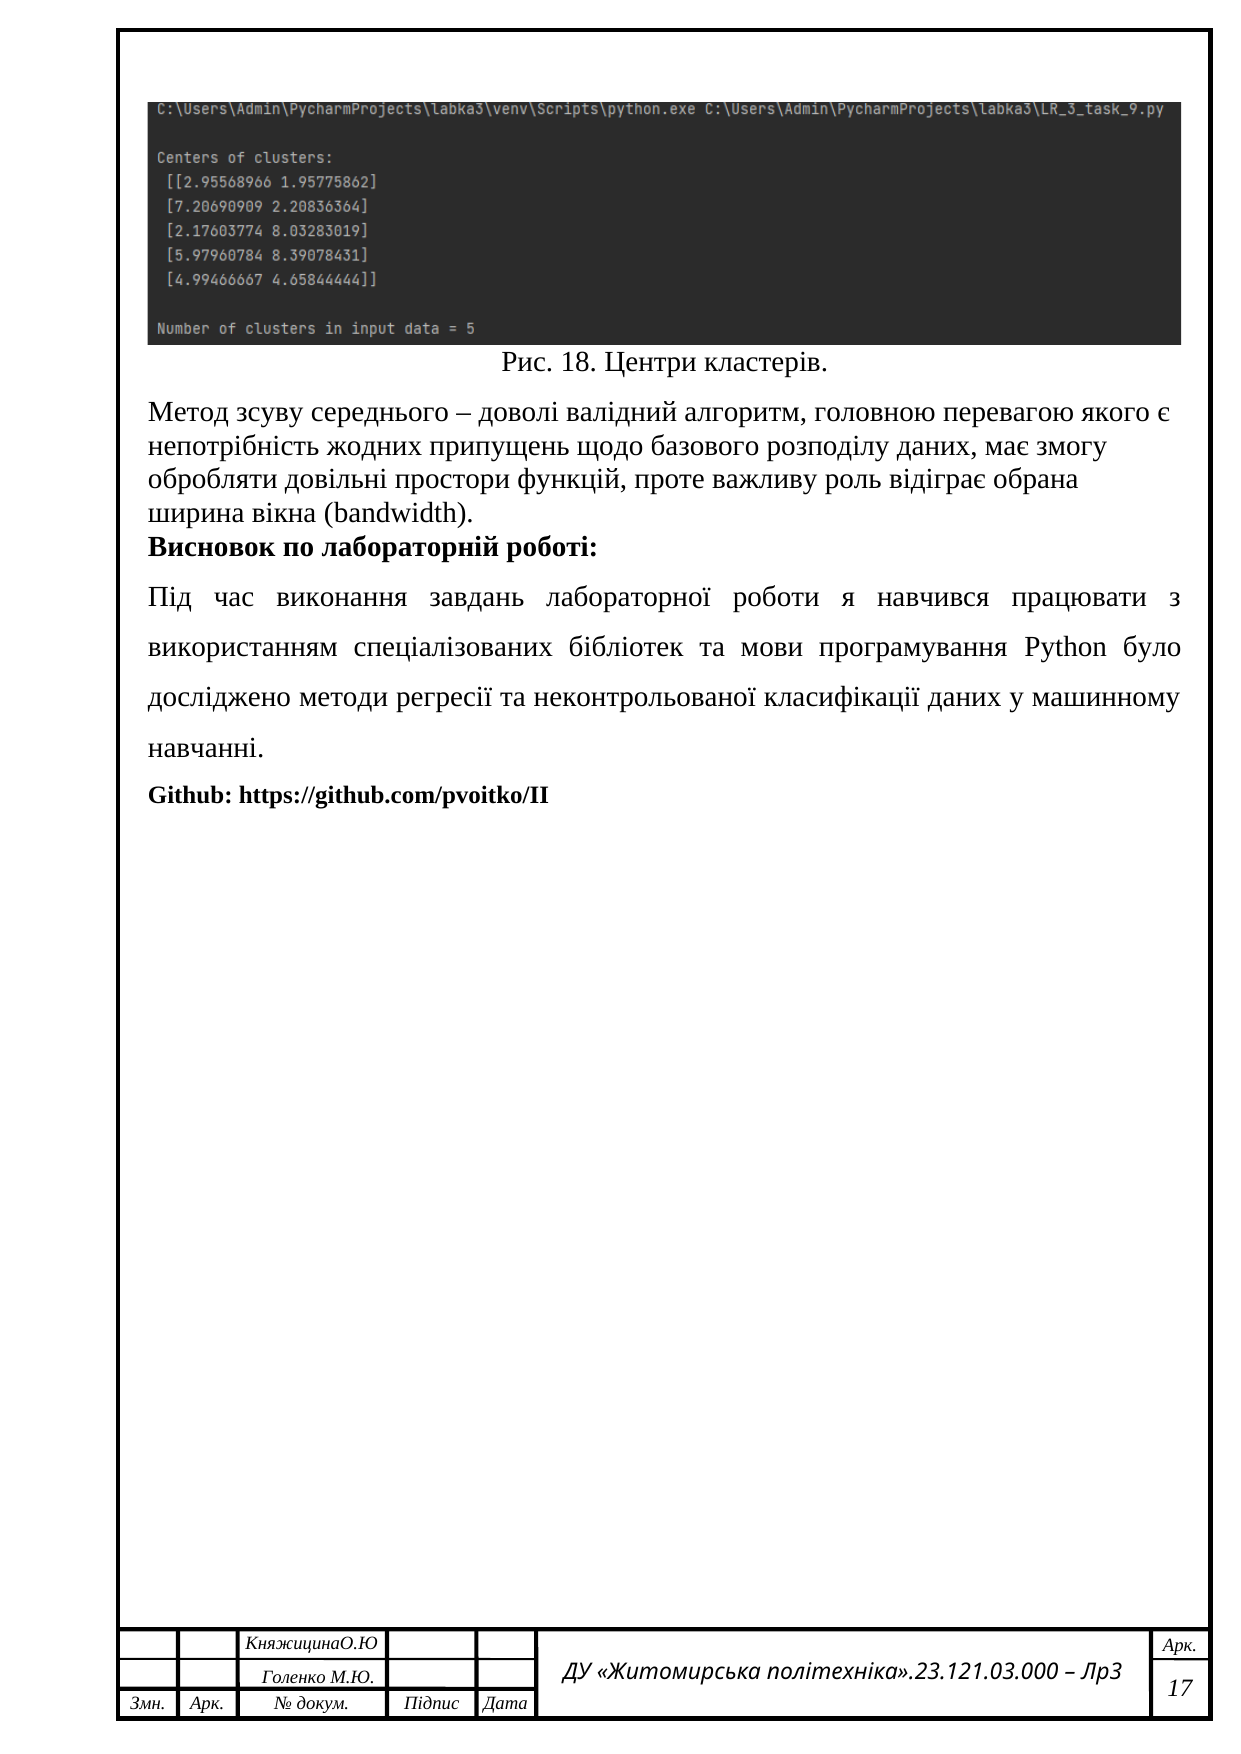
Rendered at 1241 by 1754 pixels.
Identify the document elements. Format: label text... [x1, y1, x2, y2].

text Під час виконання завдань лабораторної роботи я навчився працювати з використанням спеціалізованих бібліотек та мови програмування Python було досліджено методи регресії та неконтрольованої класифікації даних у машинному навчанні. [148, 579, 1181, 763]
picture [147, 102, 1182, 345]
text Github: https://github.com/pvoitko/II [148, 780, 1181, 809]
text Висновок по лабораторній роботі: [148, 529, 1181, 562]
text Метод зсуву середнього – доволі валідний алгоритм, головною перевагою якого є непотрібність жодних припущень щодо базового розподілу даних, має змогу обробляти довільні простори функцій, проте важливу роль відіграє обрана ширина вікна (bandwidth). [148, 394, 1181, 529]
text Рис. 18. Центри кластерів. [148, 345, 1181, 378]
